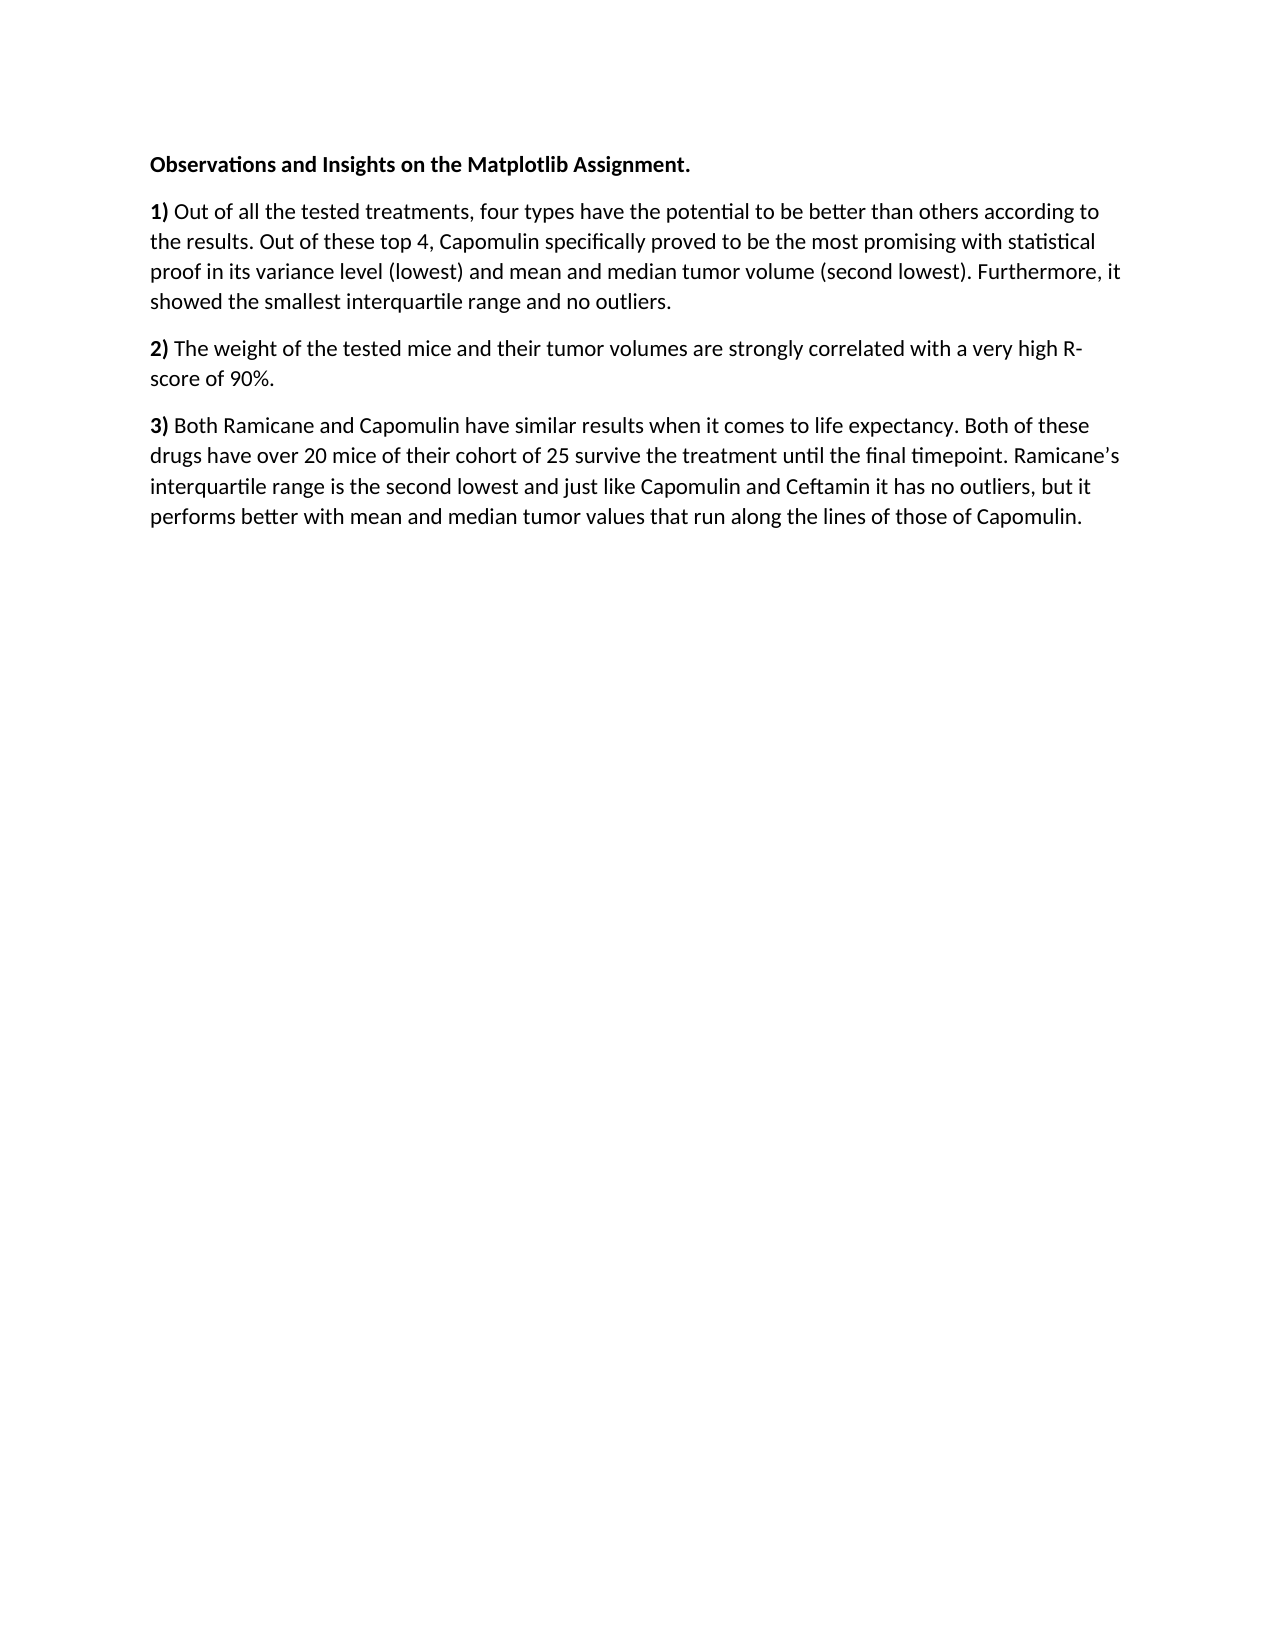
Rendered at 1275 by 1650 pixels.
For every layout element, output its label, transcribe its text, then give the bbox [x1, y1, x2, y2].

text 2) The weight of the tested mice and their tumor volumes are strongly correlated with a very high R-score of 90%. [150, 334, 1125, 393]
text 3) Both Ramicane and Capomulin have similar results when it comes to life expectancy. Both of these drugs have over 20 mice of their cohort of 25 survive the treatment until the final timepoint. Ramicane’s interquartile range is the second lowest and just like Capomulin and Ceftamin it has no outliers, but it performs better with mean and median tumor values that run along the lines of those of Capomulin. [150, 411, 1125, 530]
text Observations and Insights on the Matplotlib Assignment. [150, 150, 1125, 178]
text 1) Out of all the tested treatments, four types have the potential to be better than others according to the results. Out of these top 4, Capomulin specifically proved to be the most promising with statistical proof in its variance level (lowest) and mean and median tumor volume (second lowest). Furthermore, it showed the smallest interquartile range and no outliers. [150, 197, 1125, 316]
